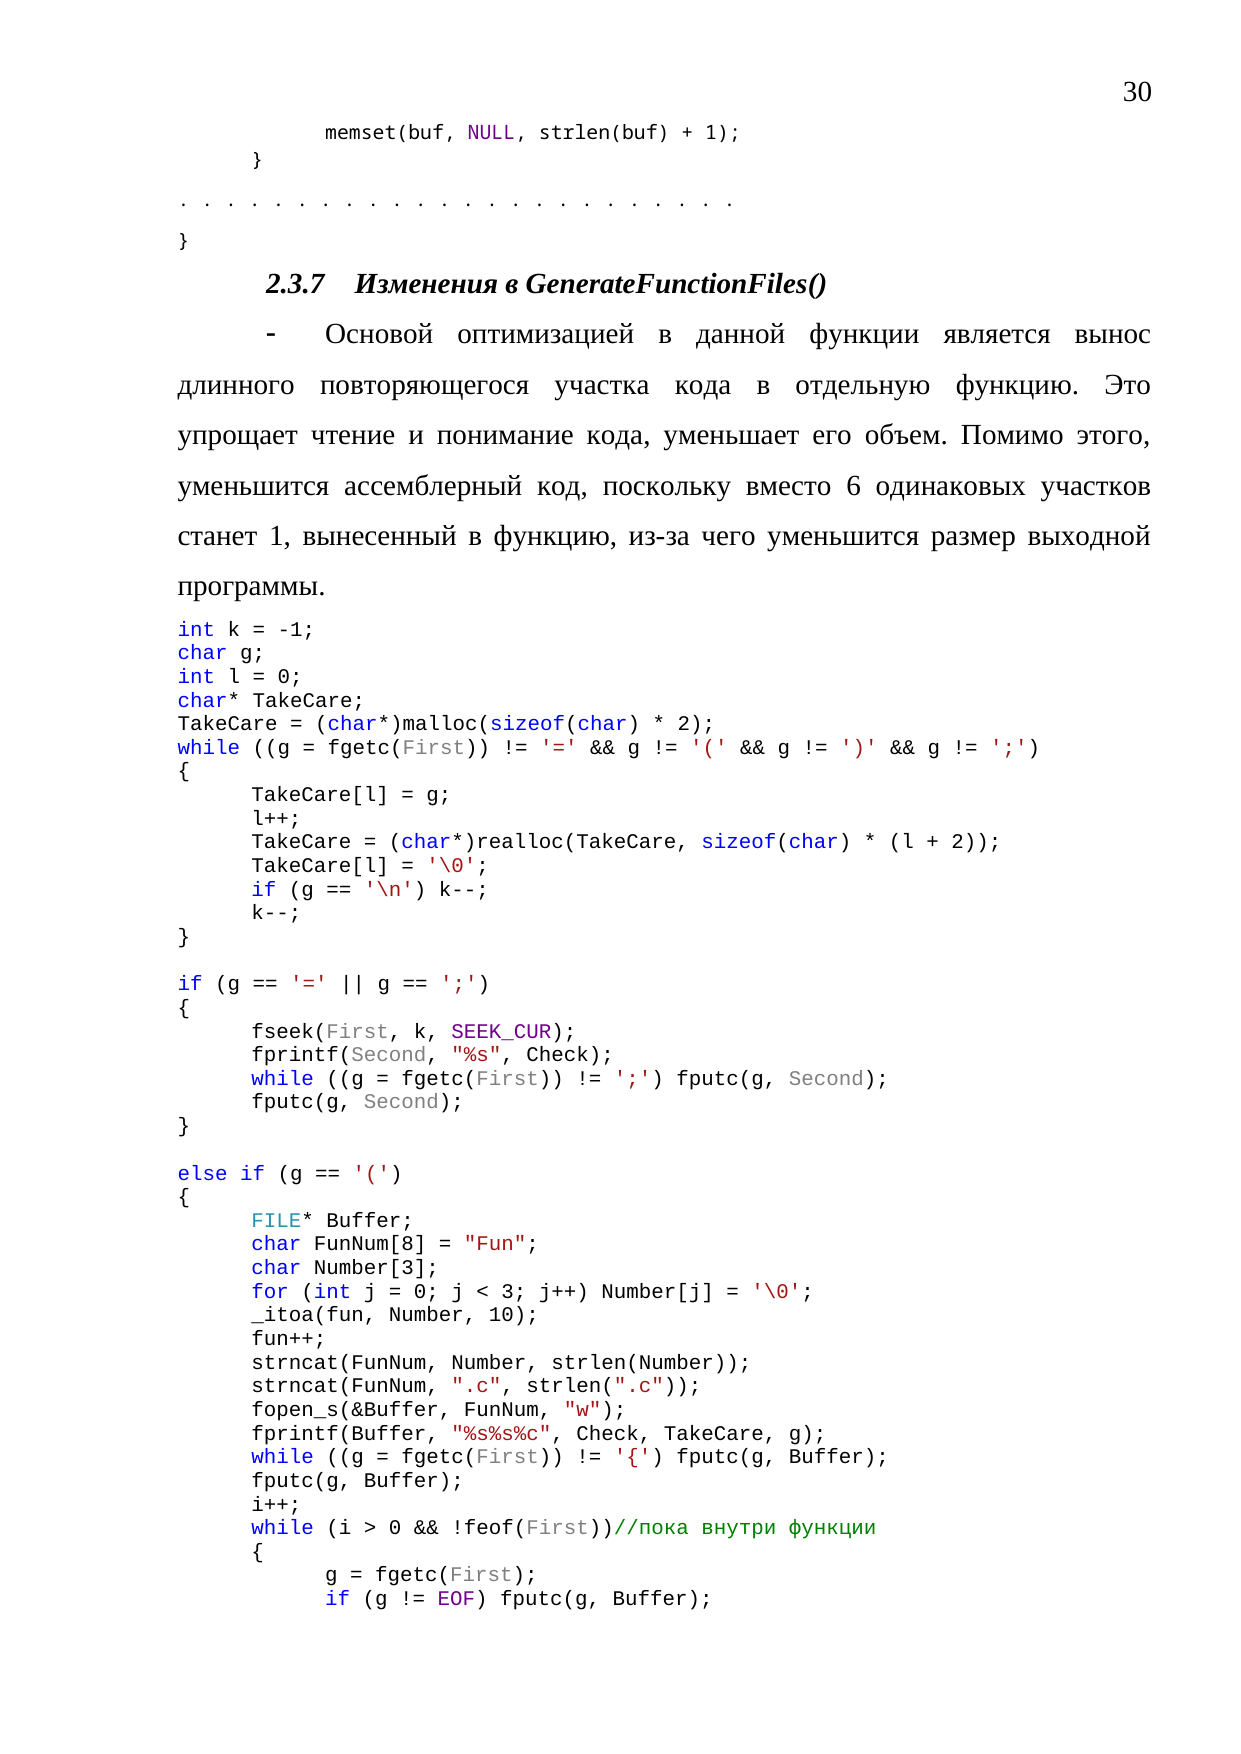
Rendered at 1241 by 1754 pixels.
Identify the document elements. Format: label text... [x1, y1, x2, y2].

text _itoa(fun, Number, 10); [177, 1304, 1152, 1328]
text TakeCare = (char*)realloc(TakeCare, sizeof(char) * (l + 2)); [177, 831, 1152, 855]
text fopen_s(&Buffer, FunNum, "w"); [177, 1399, 1152, 1423]
text int l = 0; [177, 666, 1152, 689]
text if (g == '=' || g == ';') [177, 973, 1152, 997]
list } [177, 145, 1152, 172]
text TakeCare = (char*)malloc(sizeof(char) * 2); [177, 713, 1152, 737]
text int k = -1; [177, 619, 1152, 642]
text char FunNum[8] = "Fun"; [177, 1233, 1152, 1257]
text while ((g = fgetc(First)) != '=' && g != '(' && g != ')' && g != ';') [177, 737, 1152, 761]
text strncat(FunNum, Number, strlen(Number)); [177, 1352, 1152, 1375]
text Основой оптимизацией в данной функции является вынос длинного повторяющегося участка кода в отдельную функцию. Это упрощает чтение и понимание кода, уменьшает его объем. Помимо этого, уменьшится ассемблерный код, поскольку вместо 6 одинаковых участков станет 1, вынесенный в функцию, из-за чего уменьшится размер выходной программы. [177, 317, 1152, 602]
text g = fgetc(First); [177, 1564, 1152, 1588]
text } [177, 1115, 1152, 1139]
text strncat(FunNum, ".c", strlen(".c")); [177, 1375, 1152, 1399]
list . . . . . . . . . . . . . . . . . . . . . . . . [177, 186, 1152, 212]
text while ((g = fgetc(First)) != ';') fputc(g, Second); [177, 1068, 1152, 1092]
text k--; [177, 902, 1152, 926]
text else if (g == '(') [177, 1162, 1152, 1186]
text while ((g = fgetc(First)) != '{') fputc(g, Buffer); [177, 1446, 1152, 1470]
text char g; [177, 642, 1152, 666]
text l++; [177, 808, 1152, 831]
text fun++; [177, 1328, 1152, 1352]
text fputc(g, Buffer); [177, 1470, 1152, 1493]
text memset(buf, NULL, strlen(buf) + 1); [177, 118, 1152, 145]
text FILE* Buffer; [177, 1210, 1152, 1233]
text } [177, 926, 1152, 950]
text fputc(g, Second); [177, 1092, 1152, 1115]
text char* TakeCare; [177, 689, 1152, 713]
text char Number[3]; [177, 1257, 1152, 1281]
text TakeCare[l] = '\0'; [177, 855, 1152, 879]
text if (g == '\n') k--; [177, 879, 1152, 902]
text while (i > 0 && !feof(First))//пока внутри функции [177, 1517, 1152, 1541]
text i++; [177, 1493, 1152, 1517]
text { [177, 1186, 1152, 1210]
text if (g != EOF) fputc(g, Buffer); [177, 1588, 1152, 1612]
text fprintf(Second, "%s", Check); [177, 1044, 1152, 1068]
text { [177, 761, 1152, 784]
text fprintf(Buffer, "%s%s%c", Check, TakeCare, g); [177, 1423, 1152, 1446]
text { [177, 997, 1152, 1021]
text fseek(First, k, SEEK_CUR); [177, 1021, 1152, 1044]
subtitle Изменения в GenerateFunctionFiles() [177, 266, 1152, 300]
text for (int j = 0; j < 3; j++) Number[j] = '\0'; [177, 1281, 1152, 1304]
text { [177, 1541, 1152, 1564]
text TakeCare[l] = g; [177, 784, 1152, 808]
list } [177, 226, 1152, 253]
